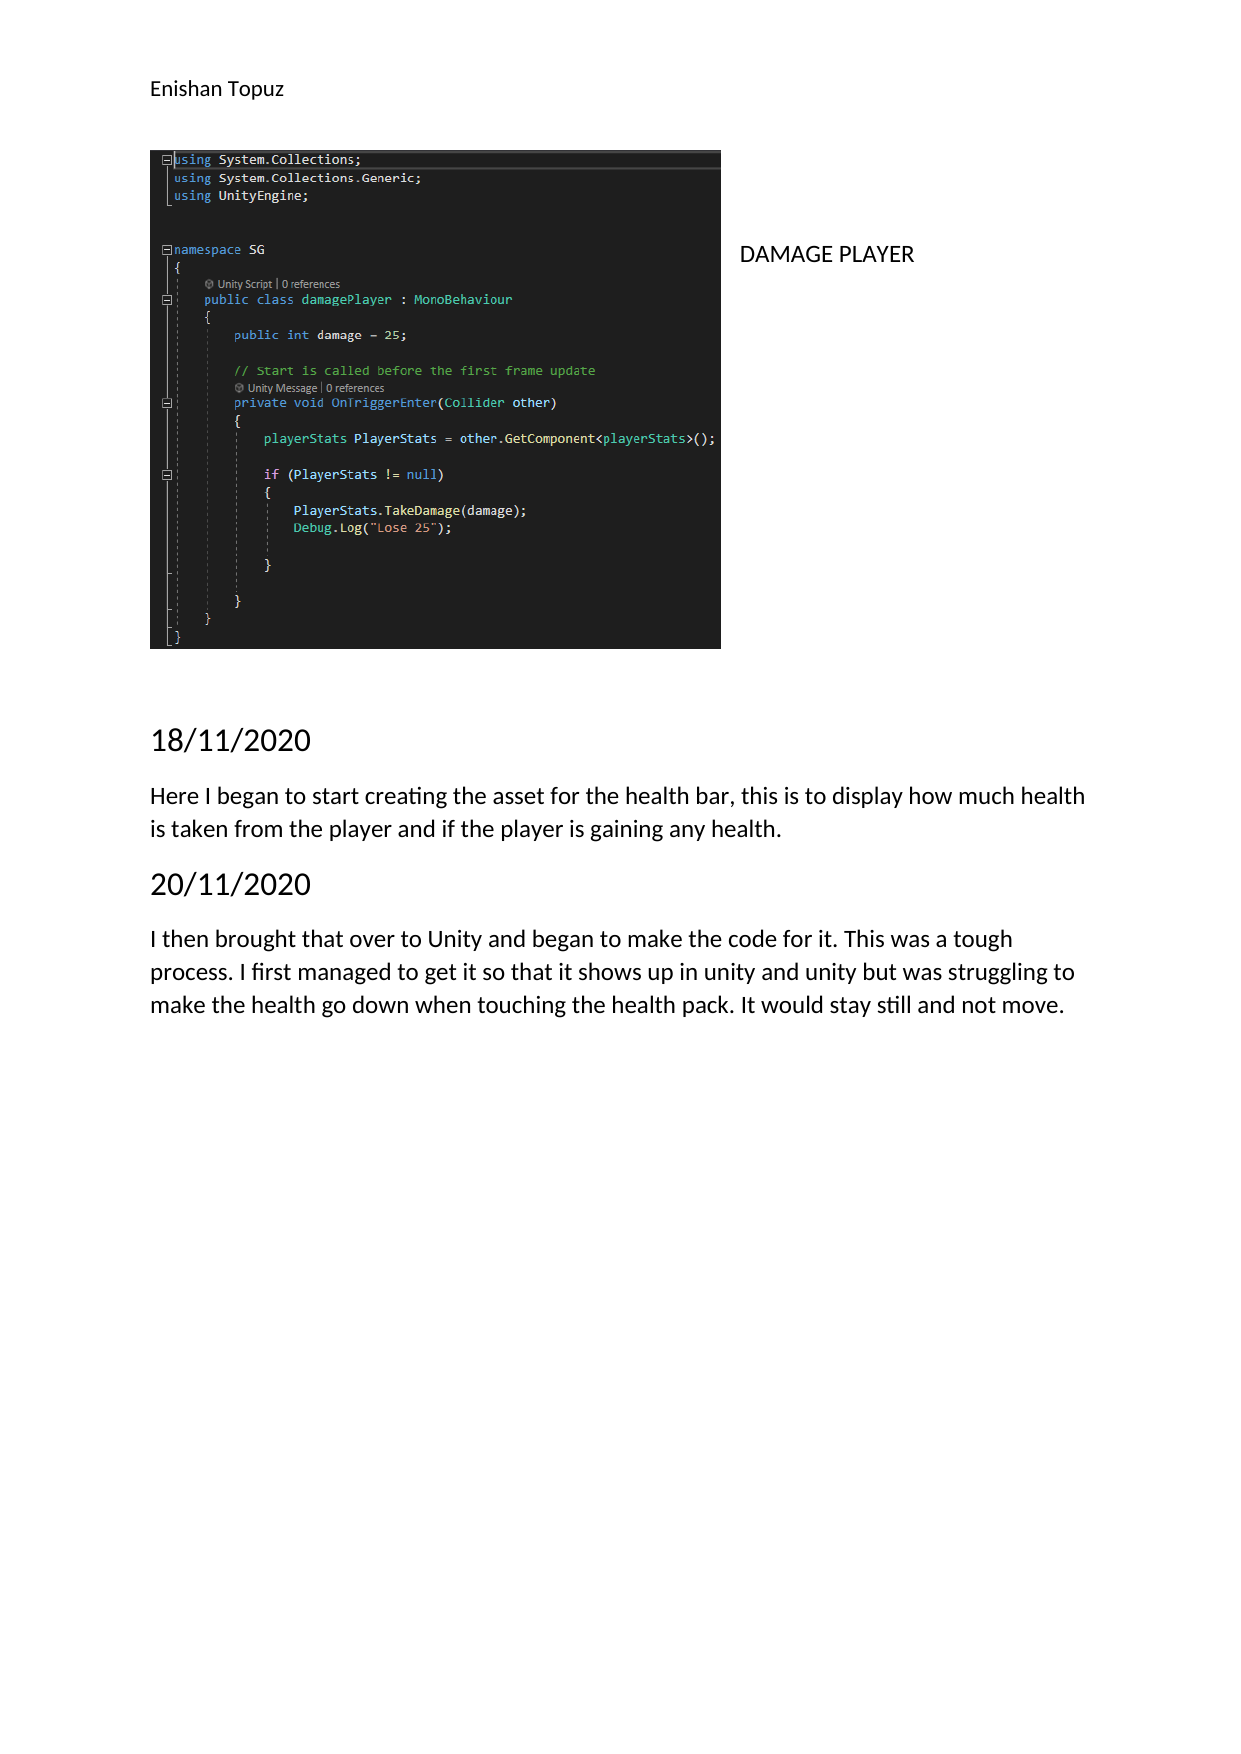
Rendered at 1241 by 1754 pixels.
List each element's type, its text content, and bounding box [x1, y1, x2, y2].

text 20/11/2020 [150, 863, 1090, 903]
text DAMAGE PLAYER [721, 238, 1090, 269]
picture [150, 150, 721, 649]
text Here I began to start creating the asset for the health bar, this is to display how much health is taken from the player and if the player is gaining any health. [150, 780, 1090, 843]
text 18/11/2020 [150, 719, 1090, 760]
text I then brought that over to Unity and began to make the code for it. This was a tough process. I first managed to get it so that it shows up in unity and unity but was struggling to make the health go down when touching the health pack. It would stay still and not move. [150, 923, 1090, 1019]
